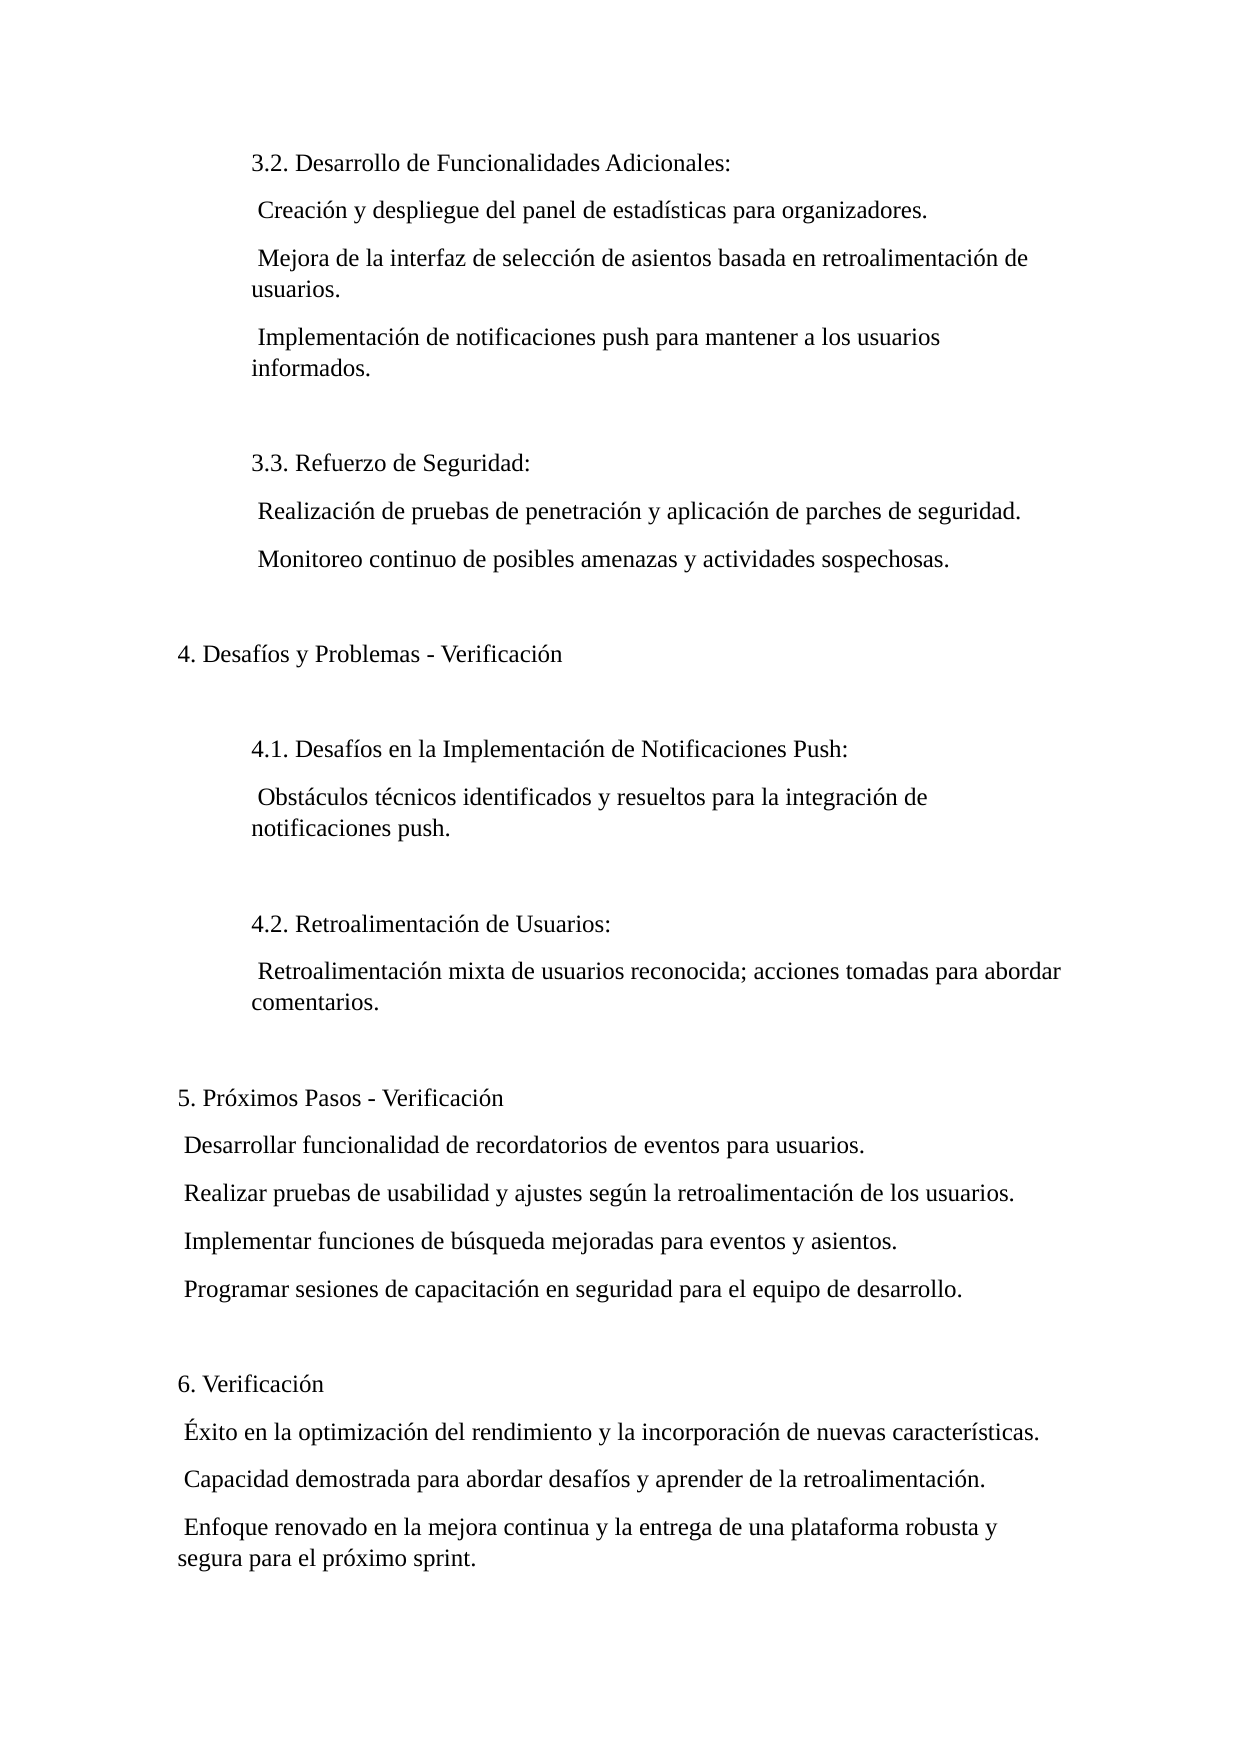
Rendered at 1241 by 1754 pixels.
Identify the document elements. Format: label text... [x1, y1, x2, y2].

text Éxito en la optimización del rendimiento y la incorporación de nuevas características. [177, 1417, 1063, 1446]
text Enfoque renovado en la mejora continua y la entrega de una plataforma robusta y segura para el próximo sprint. [177, 1512, 1063, 1572]
text Obstáculos técnicos identificados y resueltos para la integración de notificaciones push. [251, 782, 1063, 842]
text 4.1. Desafíos en la Implementación de Notificaciones Push: [251, 734, 1063, 763]
text 3.3. Refuerzo de Seguridad: [251, 448, 1063, 477]
text 6. Verificación [177, 1369, 1063, 1398]
text Realización de pruebas de penetración y aplicación de parches de seguridad. [251, 496, 1063, 525]
text 5. Próximos Pasos - Verificación [177, 1083, 1063, 1112]
text 3.2. Desarrollo de Funcionalidades Adicionales: [251, 148, 1063, 176]
text Implementación de notificaciones push para mantener a los usuarios informados. [251, 322, 1063, 382]
text Capacidad demostrada para abordar desafíos y aprender de la retroalimentación. [177, 1464, 1063, 1493]
text Programar sesiones de capacitación en seguridad para el equipo de desarrollo. [177, 1274, 1063, 1302]
text Realizar pruebas de usabilidad y ajustes según la retroalimentación de los usuarios. [177, 1178, 1063, 1207]
text Desarrollar funcionalidad de recordatorios de eventos para usuarios. [177, 1131, 1063, 1159]
text Retroalimentación mixta de usuarios reconocida; acciones tomadas para abordar comentarios. [251, 956, 1063, 1016]
text Mejora de la interfaz de selección de asientos basada en retroalimentación de usuarios. [251, 243, 1063, 303]
text 4.2. Retroalimentación de Usuarios: [251, 909, 1063, 937]
text Monitoreo continuo de posibles amenazas y actividades sospechosas. [251, 544, 1063, 572]
text Implementar funciones de búsqueda mejoradas para eventos y asientos. [177, 1226, 1063, 1255]
text Creación y despliegue del panel de estadísticas para organizadores. [251, 195, 1063, 224]
text 4. Desafíos y Problemas - Verificación [177, 639, 1063, 668]
